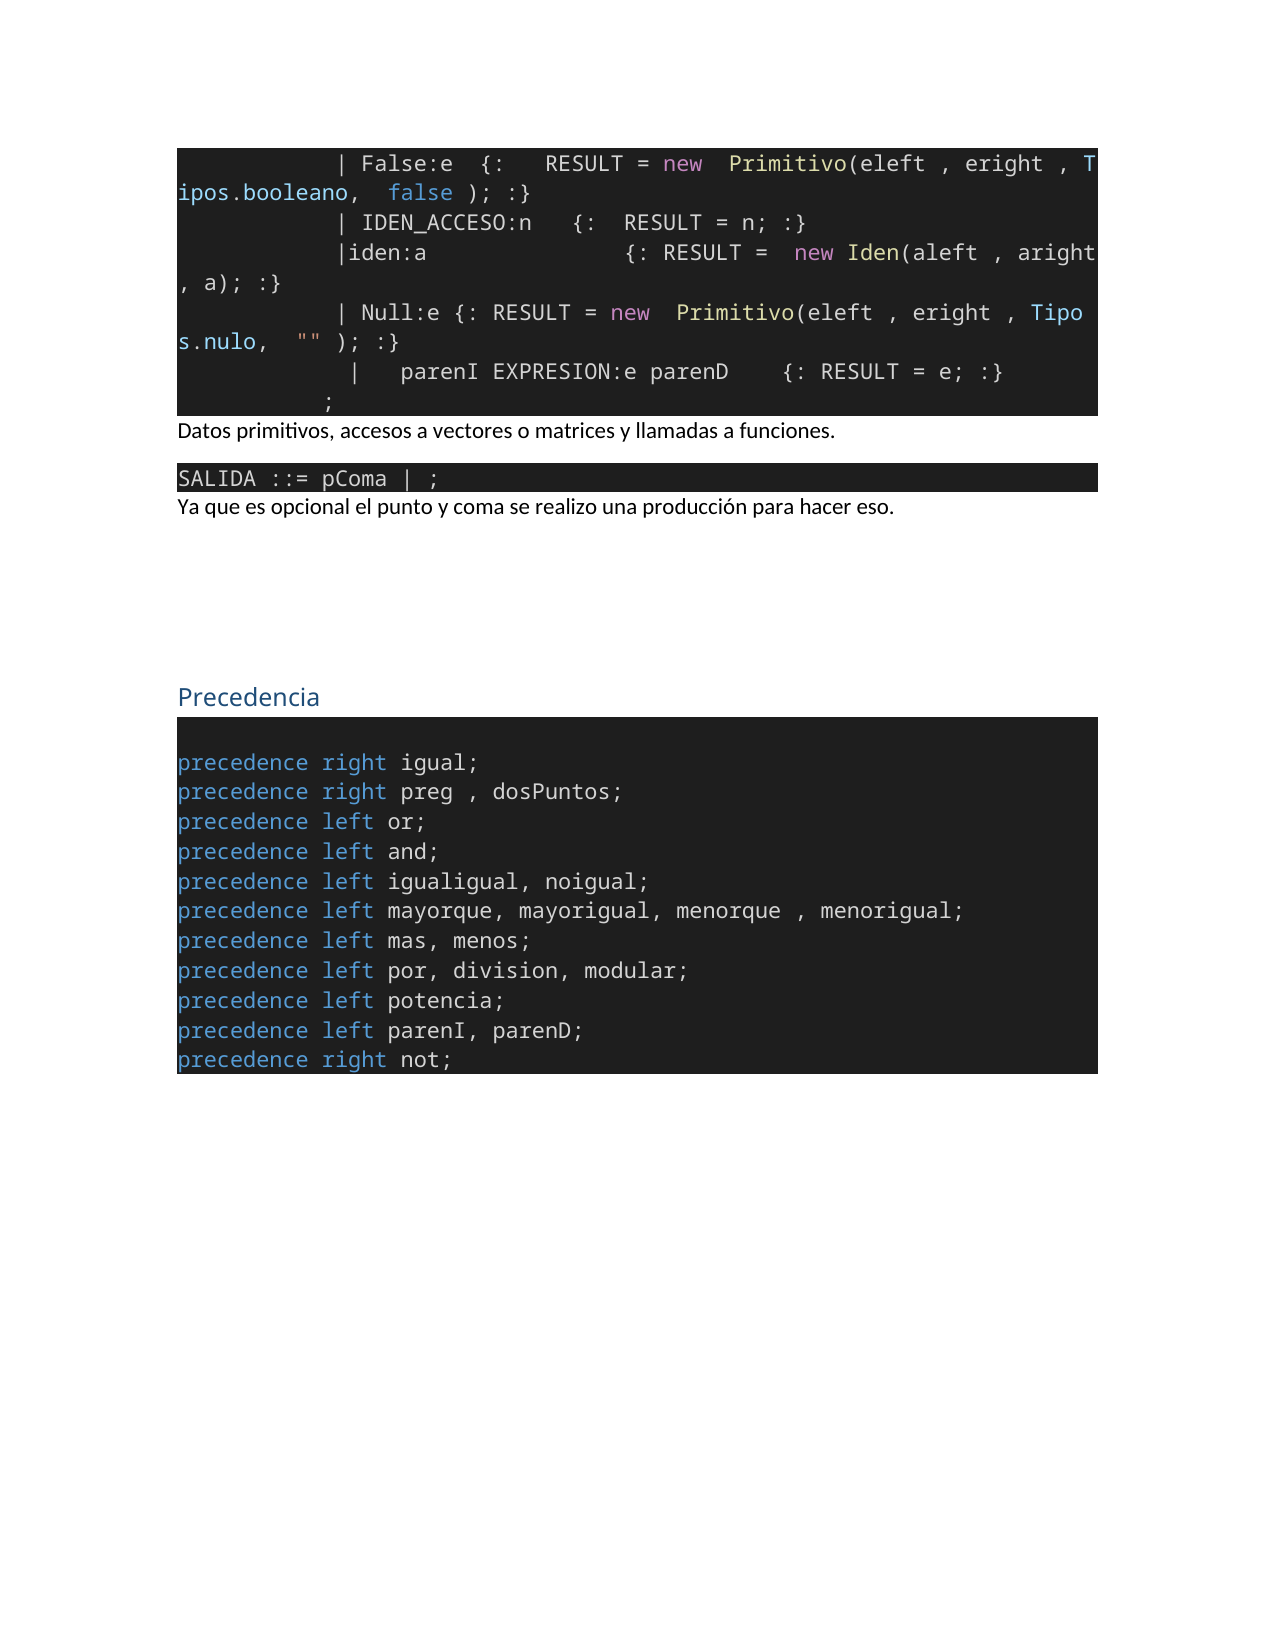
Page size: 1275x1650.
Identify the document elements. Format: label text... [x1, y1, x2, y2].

text | Null:e {: RESULT = new Primitivo(eleft , eright , Tipos.nulo, "" ); :} [177, 297, 1098, 356]
text precedence left and; [177, 836, 1098, 866]
text precedence left igualigual, noigual; [177, 866, 1098, 895]
text precedence left mayorque, mayorigual, menorque , menorigual; [177, 895, 1098, 925]
text precedence left mas, menos; [177, 925, 1098, 955]
text precedence right not; [177, 1044, 1098, 1074]
text precedence left potencia; [177, 985, 1098, 1014]
text |iden:a {: RESULT = new Iden(aleft , aright , a); :} [177, 237, 1098, 297]
text precedence right igual; [177, 746, 1098, 776]
subtitle Precedencia [177, 680, 1098, 714]
text | parenI EXPRESION:e parenD {: RESULT = e; :} [177, 356, 1098, 386]
text | False:e {: RESULT = new Primitivo(eleft , eright , Tipos.booleano, false ); :} [177, 148, 1098, 207]
text SALIDA ::= pComa | ; [177, 463, 1098, 492]
text Datos primitivos, accesos a vectores o matrices y llamadas a funciones. [177, 416, 1098, 444]
text ; [177, 386, 1098, 416]
text Ya que es opcional el punto y coma se realizo una producción para hacer eso. [177, 492, 1098, 520]
text precedence left parenI, parenD; [177, 1014, 1098, 1044]
text precedence left or; [177, 806, 1098, 836]
text precedence left por, division, modular; [177, 955, 1098, 985]
text | IDEN_ACCESO:n {: RESULT = n; :} [177, 207, 1098, 237]
text precedence right preg , dosPuntos; [177, 776, 1098, 806]
